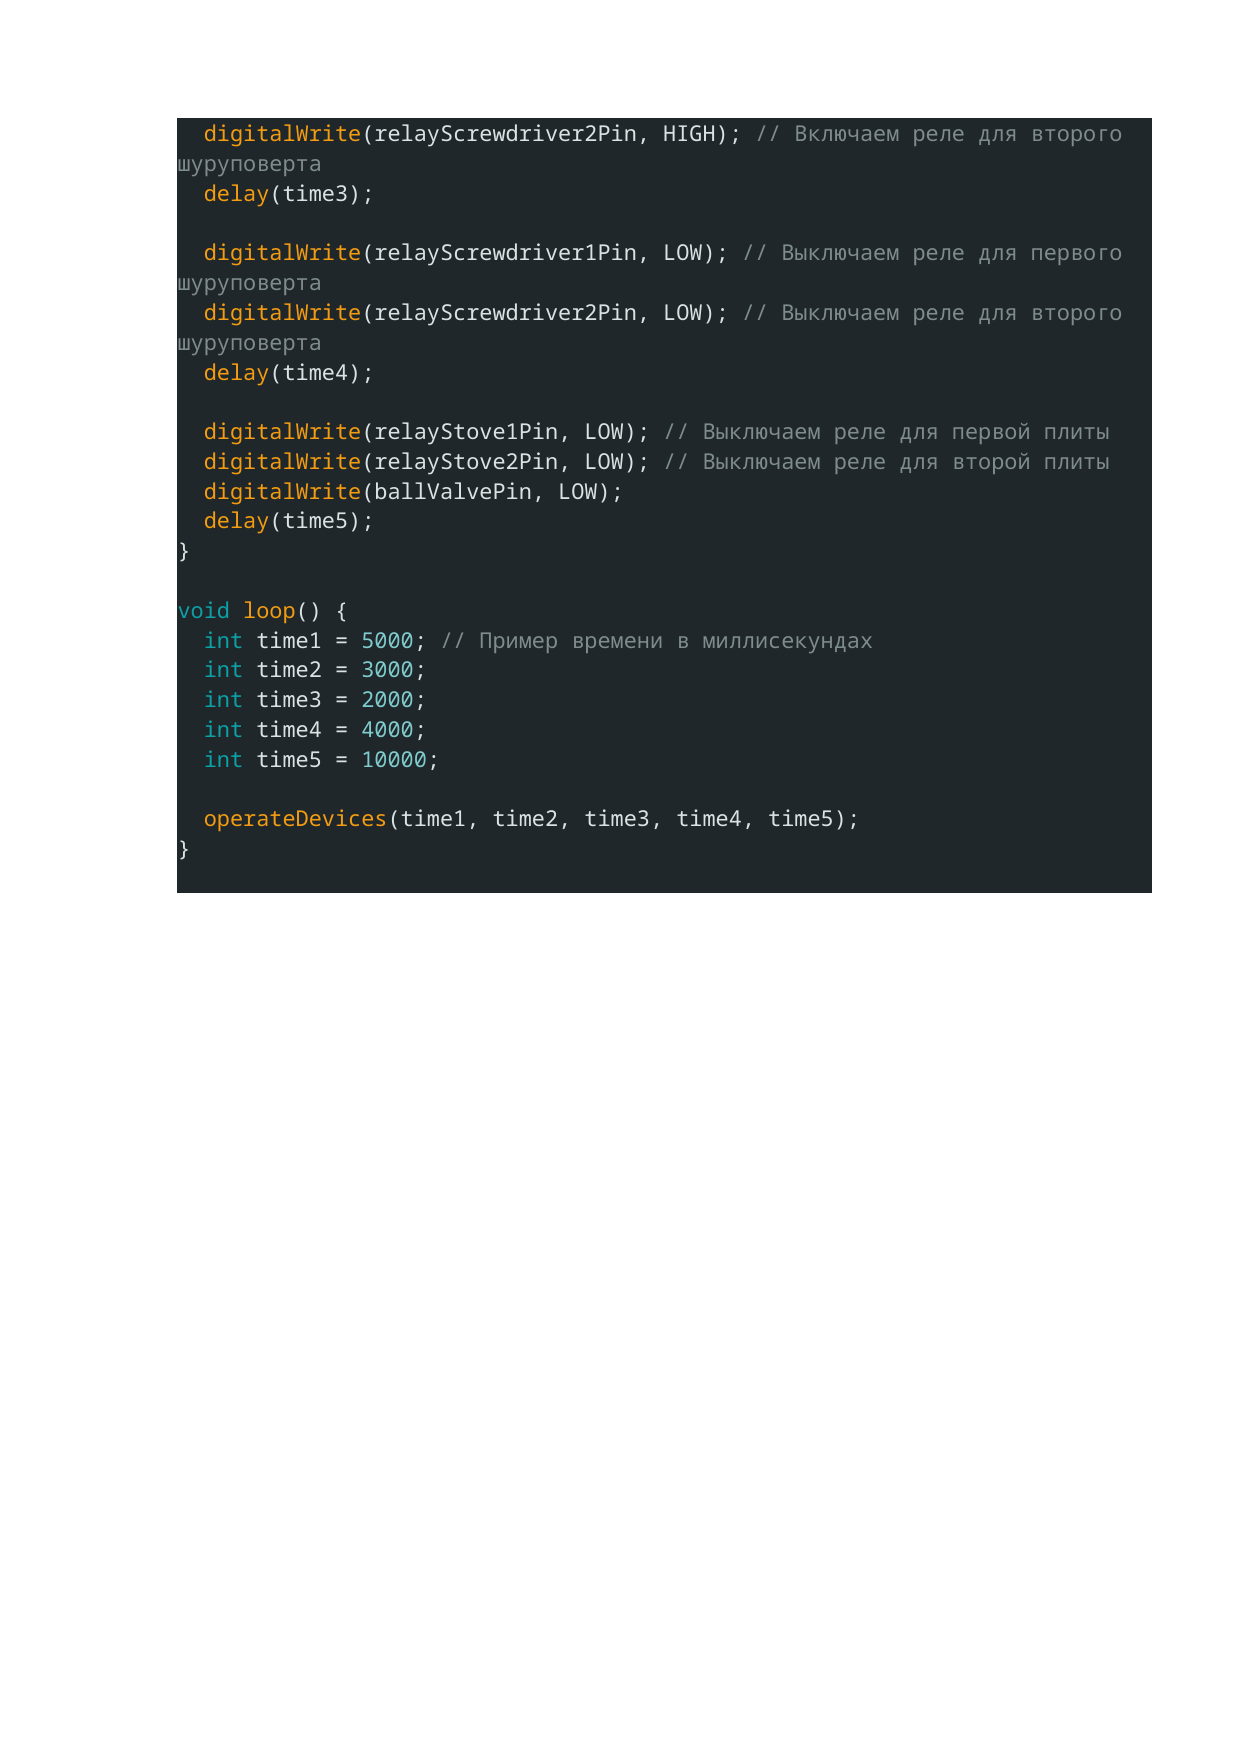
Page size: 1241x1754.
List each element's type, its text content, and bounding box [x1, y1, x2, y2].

text void loop() { [177, 595, 1152, 624]
text int time5 = 10000; [177, 744, 1152, 773]
text digitalWrite(relayScrewdriver2Pin, LOW); // Выключаем реле для второго шуруповерта [177, 297, 1152, 356]
text } [177, 833, 1152, 863]
text delay(time4); [177, 356, 1152, 386]
text digitalWrite(relayStove2Pin, LOW); // Выключаем реле для второй плиты [177, 446, 1152, 476]
text int time3 = 2000; [177, 684, 1152, 714]
text delay(time3); [177, 178, 1152, 207]
text int time2 = 3000; [177, 654, 1152, 684]
text int time1 = 5000; // Пример времени в миллисекундах [177, 624, 1152, 654]
text digitalWrite(ballValvePin, LOW); [177, 476, 1152, 505]
text digitalWrite(relayScrewdriver1Pin, LOW); // Выключаем реле для первого шуруповерта [177, 237, 1152, 297]
text digitalWrite(relayScrewdriver2Pin, HIGH); // Включаем реле для второго шуруповерта [177, 118, 1152, 178]
text } [177, 535, 1152, 565]
text int time4 = 4000; [177, 714, 1152, 744]
text digitalWrite(relayStove1Pin, LOW); // Выключаем реле для первой плиты [177, 416, 1152, 446]
text operateDevices(time1, time2, time3, time4, time5); [177, 803, 1152, 833]
text delay(time5); [177, 505, 1152, 535]
